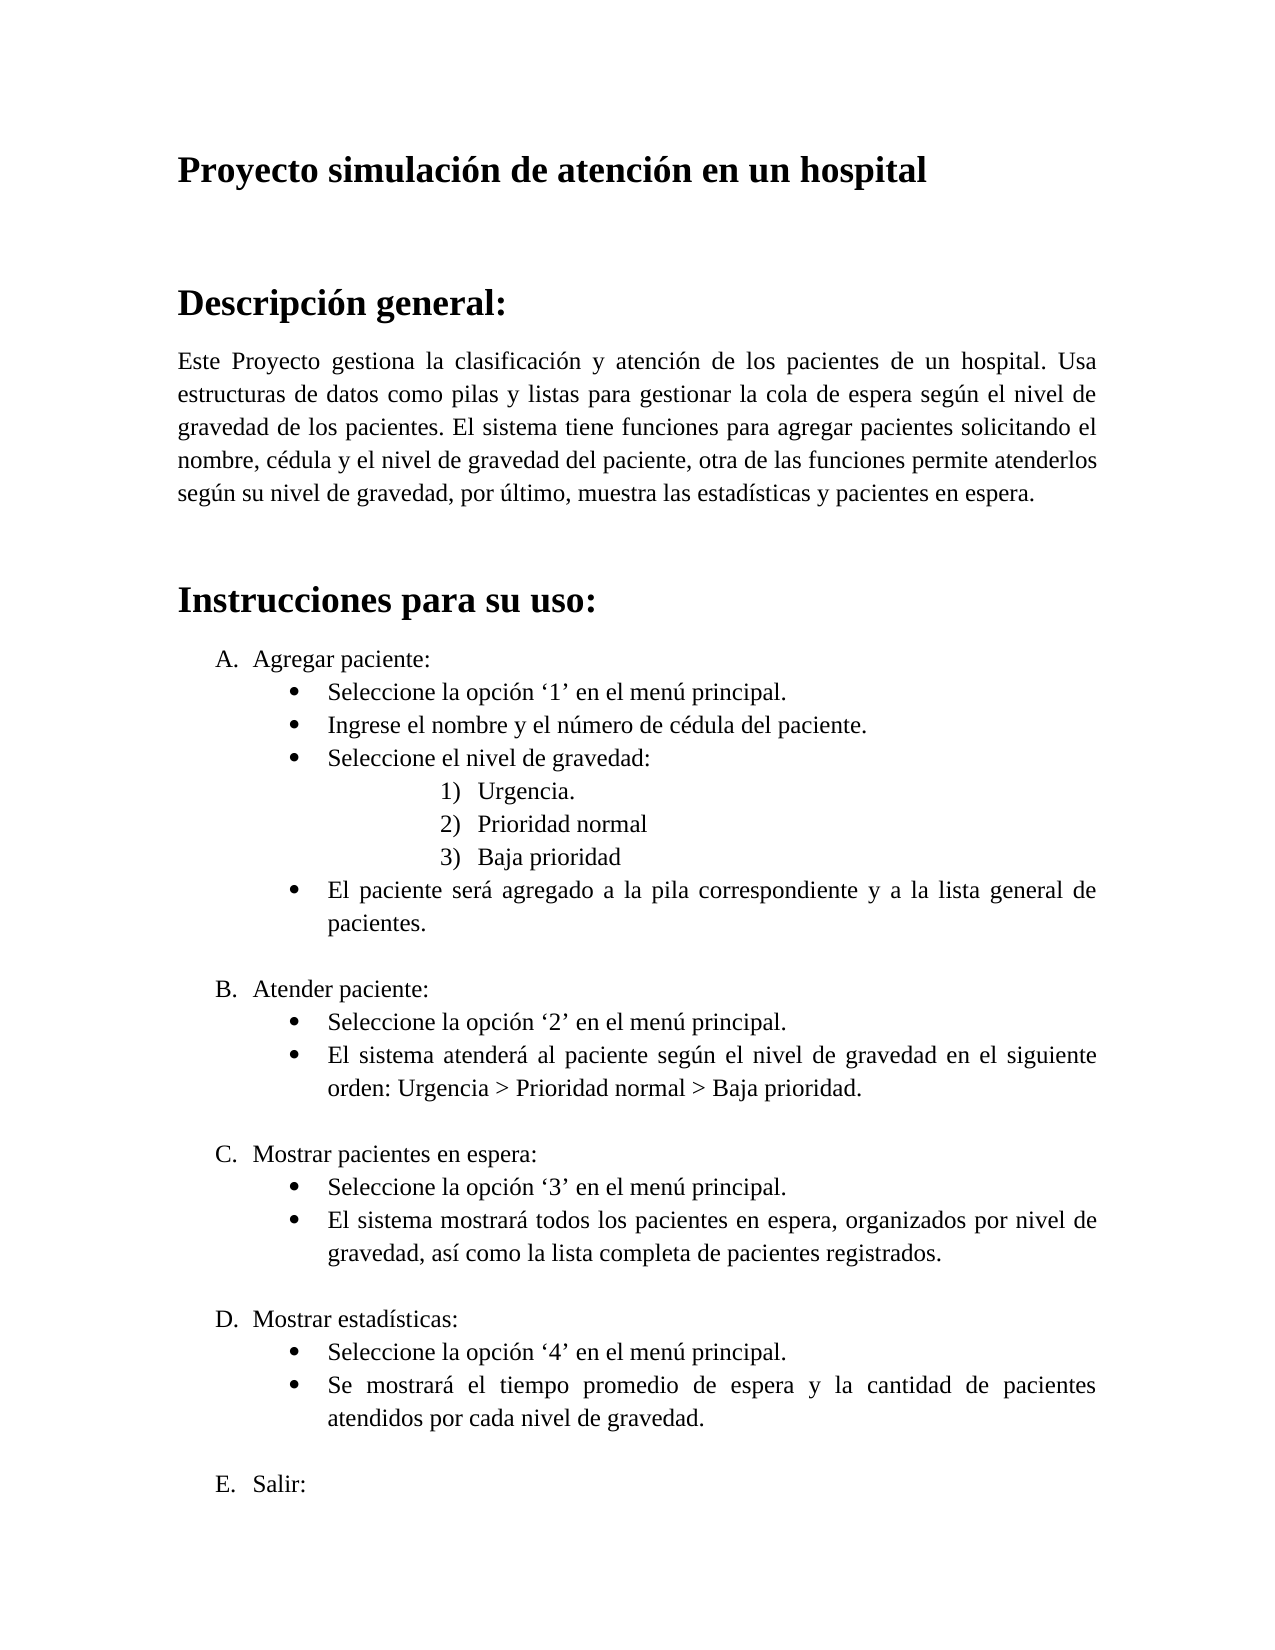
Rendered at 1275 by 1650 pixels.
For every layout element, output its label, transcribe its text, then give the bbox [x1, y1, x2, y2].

list El sistema mostrará todos los pacientes en espera, organizados por nivel de gravedad, así como la lista completa de pacientes registrados. [290, 1205, 1098, 1267]
list Seleccione la opción ‘4’ en el menú principal. [290, 1337, 1098, 1366]
list Salir: [215, 1469, 1098, 1498]
list Seleccione la opción ‘2’ en el menú principal. [290, 1007, 1098, 1036]
list El sistema atenderá al paciente según el nivel de gravedad en el siguiente orden: Urgencia > Prioridad normal > Baja prioridad. [290, 1040, 1098, 1102]
text Instrucciones para su uso: [177, 578, 1098, 621]
text Este Proyecto gestiona la clasificación y atención de los pacientes de un hospital. Usa estructuras de datos como pilas y listas para gestionar la cola de espera según el nivel de gravedad de los pacientes. El sistema tiene funciones para agregar pacientes solicitando el nombre, cédula y el nivel de gravedad del paciente, otra de las funciones permite atenderlos según su nivel de gravedad, por último, muestra las estadísticas y pacientes en espera. [177, 346, 1098, 507]
list Se mostrará el tiempo promedio de espera y la cantidad de pacientes atendidos por cada nivel de gravedad. [290, 1371, 1098, 1432]
list Seleccione el nivel de gravedad: [290, 743, 1098, 772]
list Prioridad normal [440, 809, 1098, 838]
list Ingrese el nombre y el número de cédula del paciente. [290, 710, 1098, 739]
list Mostrar pacientes en espera: [215, 1139, 1098, 1168]
list Seleccione la opción ‘1’ en el menú principal. [290, 677, 1098, 706]
list Baja prioridad [440, 842, 1098, 871]
text Proyecto simulación de atención en un hospital [177, 148, 1098, 191]
list Seleccione la opción ‘3’ en el menú principal. [290, 1172, 1098, 1201]
list Agregar paciente: [215, 644, 1098, 673]
list Atender paciente: [215, 974, 1098, 1003]
text Descripción general: [177, 280, 1098, 323]
list Urgencia. [440, 776, 1098, 805]
list El paciente será agregado a la pila correspondiente y a la lista general de pacientes. [290, 875, 1098, 937]
list Mostrar estadísticas: [215, 1304, 1098, 1333]
